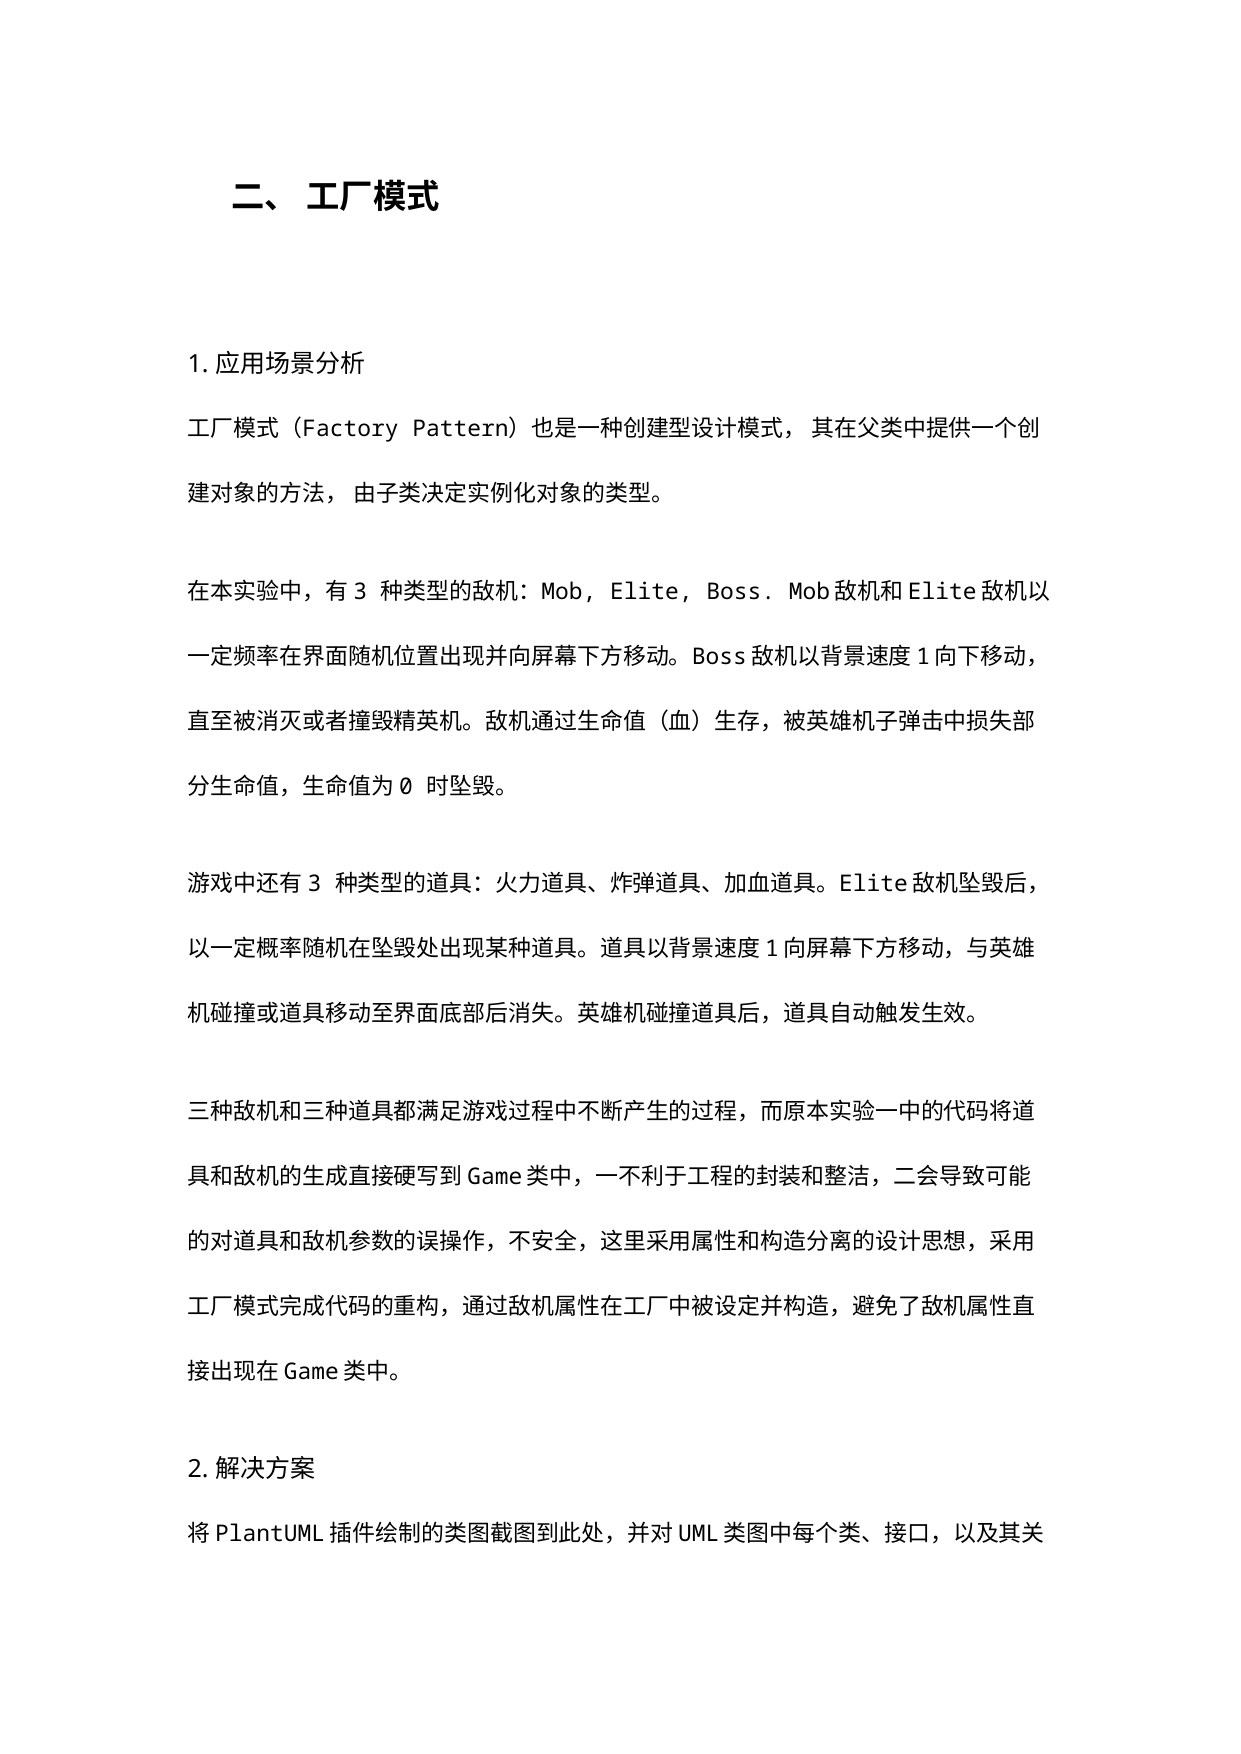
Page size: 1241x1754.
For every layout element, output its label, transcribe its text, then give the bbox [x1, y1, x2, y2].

subtitle 工厂模式 [231, 162, 1053, 227]
text 三种敌机和三种道具都满足游戏过程中不断产生的过程，而原本实验一中的代码将道具和敌机的生成直接硬写到Game类中，一不利于工程的封装和整洁，二会导致可能的对道具和敌机参数的误操作，不安全，这里采用属性和构造分离的设计思想，采用工厂模式完成代码的重构，通过敌机属性在工厂中被设定并构造，避免了敌机属性直接出现在Game类中。 [187, 1077, 1053, 1402]
text 游戏中还有 3 种类型的道具：火力道具、炸弹道具、加血道具。Elite敌机坠毁后，以一定概率随机在坠毁处出现某种道具。道具以背景速度1向屏幕下方移动，与英雄机碰撞或道具移动至界面底部后消失。英雄机碰撞道具后，道具自动触发生效。 [187, 849, 1053, 1044]
list 解决方案 [187, 1434, 1053, 1499]
text 在本实验中，有 3 种类型的敌机：Mob, Elite, Boss. Mob敌机和Elite敌机以一定频率在界面随机位置出现并向屏幕下方移动。Boss敌机以背景速度1向下移动，直至被消灭或者撞毁精英机。敌机通过生命值（血）生存，被英雄机子弹击中损失部分生命值，生命值为 0 时坠毁。 [187, 557, 1053, 817]
list 应用场景分析 [187, 329, 1053, 394]
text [187, 1499, 1053, 1564]
text 工厂模式（Factory Pattern）也是一种创建型设计模式， 其在父类中提供一个创建对象的方法， 由子类决定实例化对象的类型。 [187, 394, 1053, 524]
